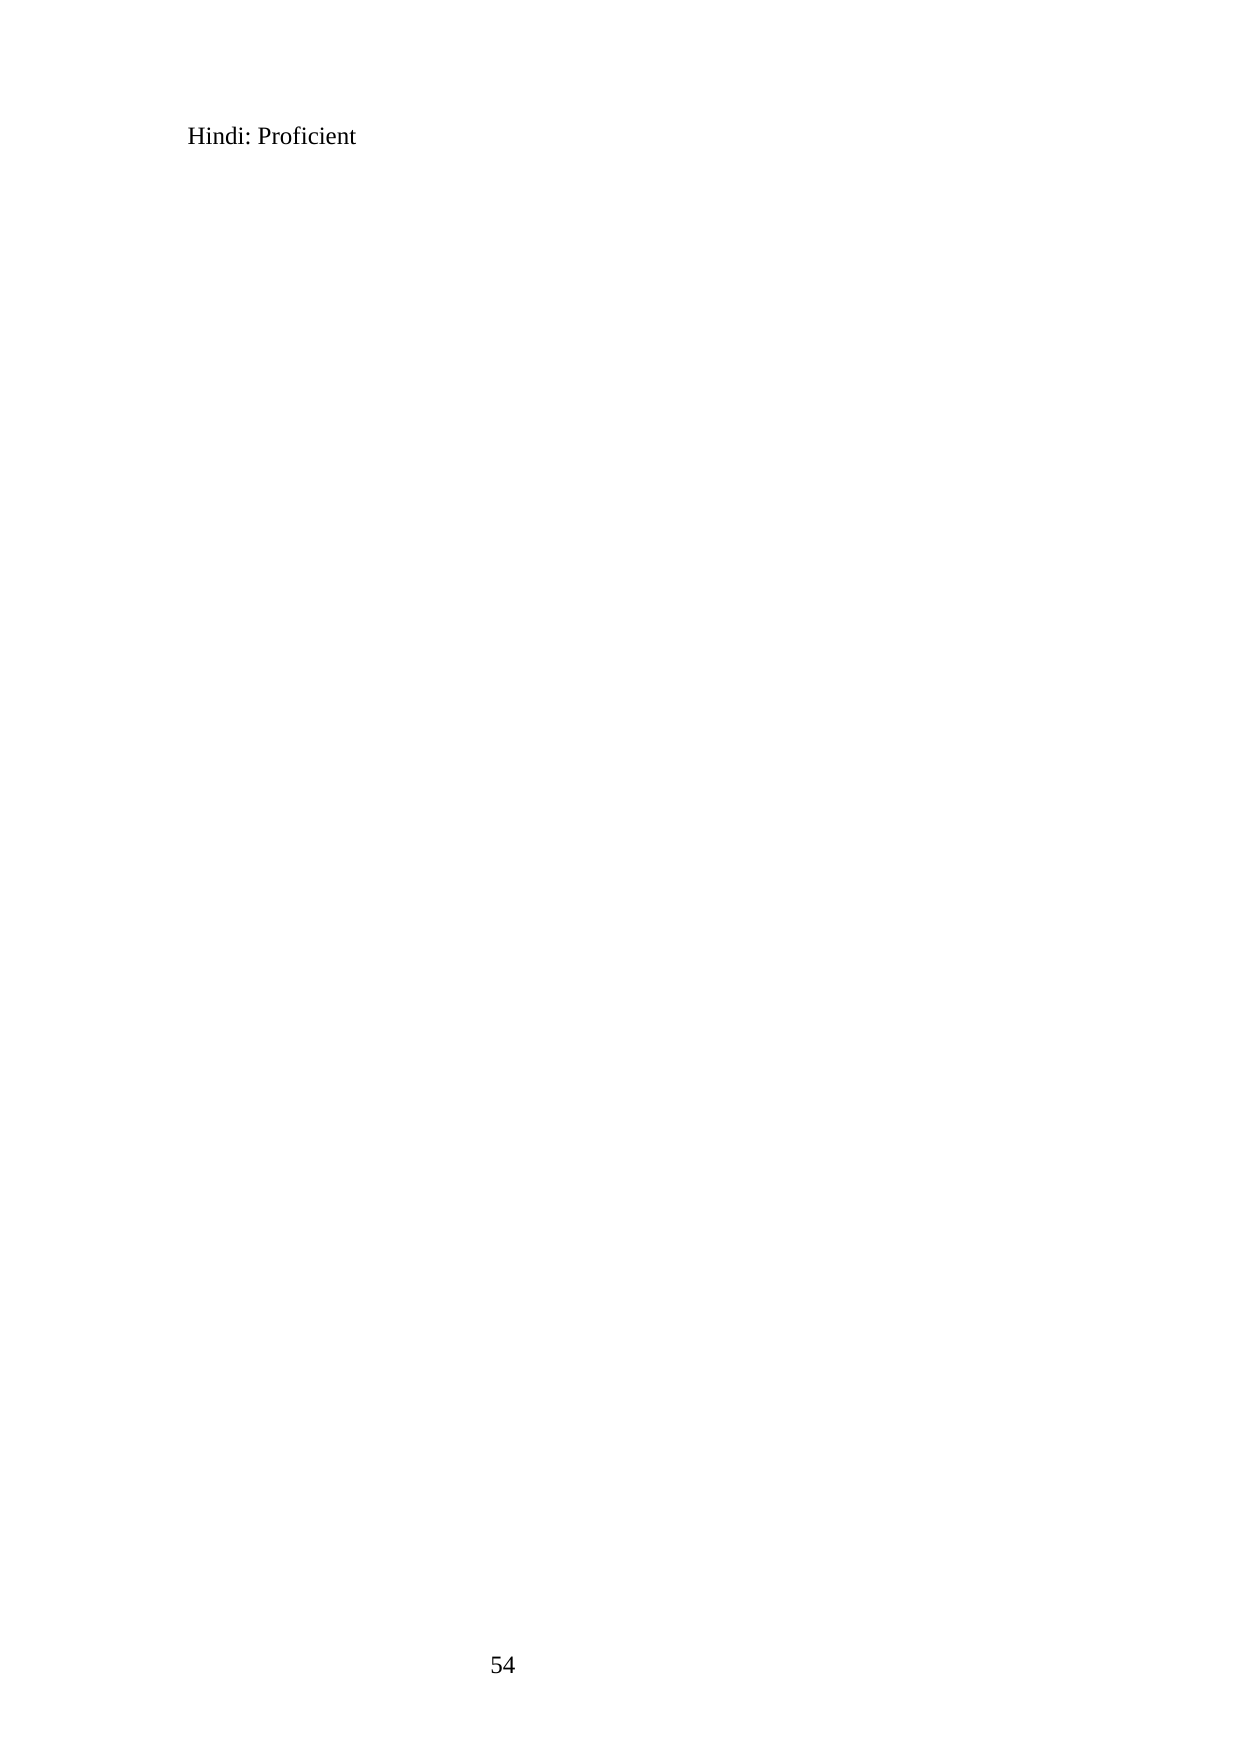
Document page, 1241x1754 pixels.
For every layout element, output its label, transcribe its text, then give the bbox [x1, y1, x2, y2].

text Hindi: Proficient [187, 121, 1091, 150]
